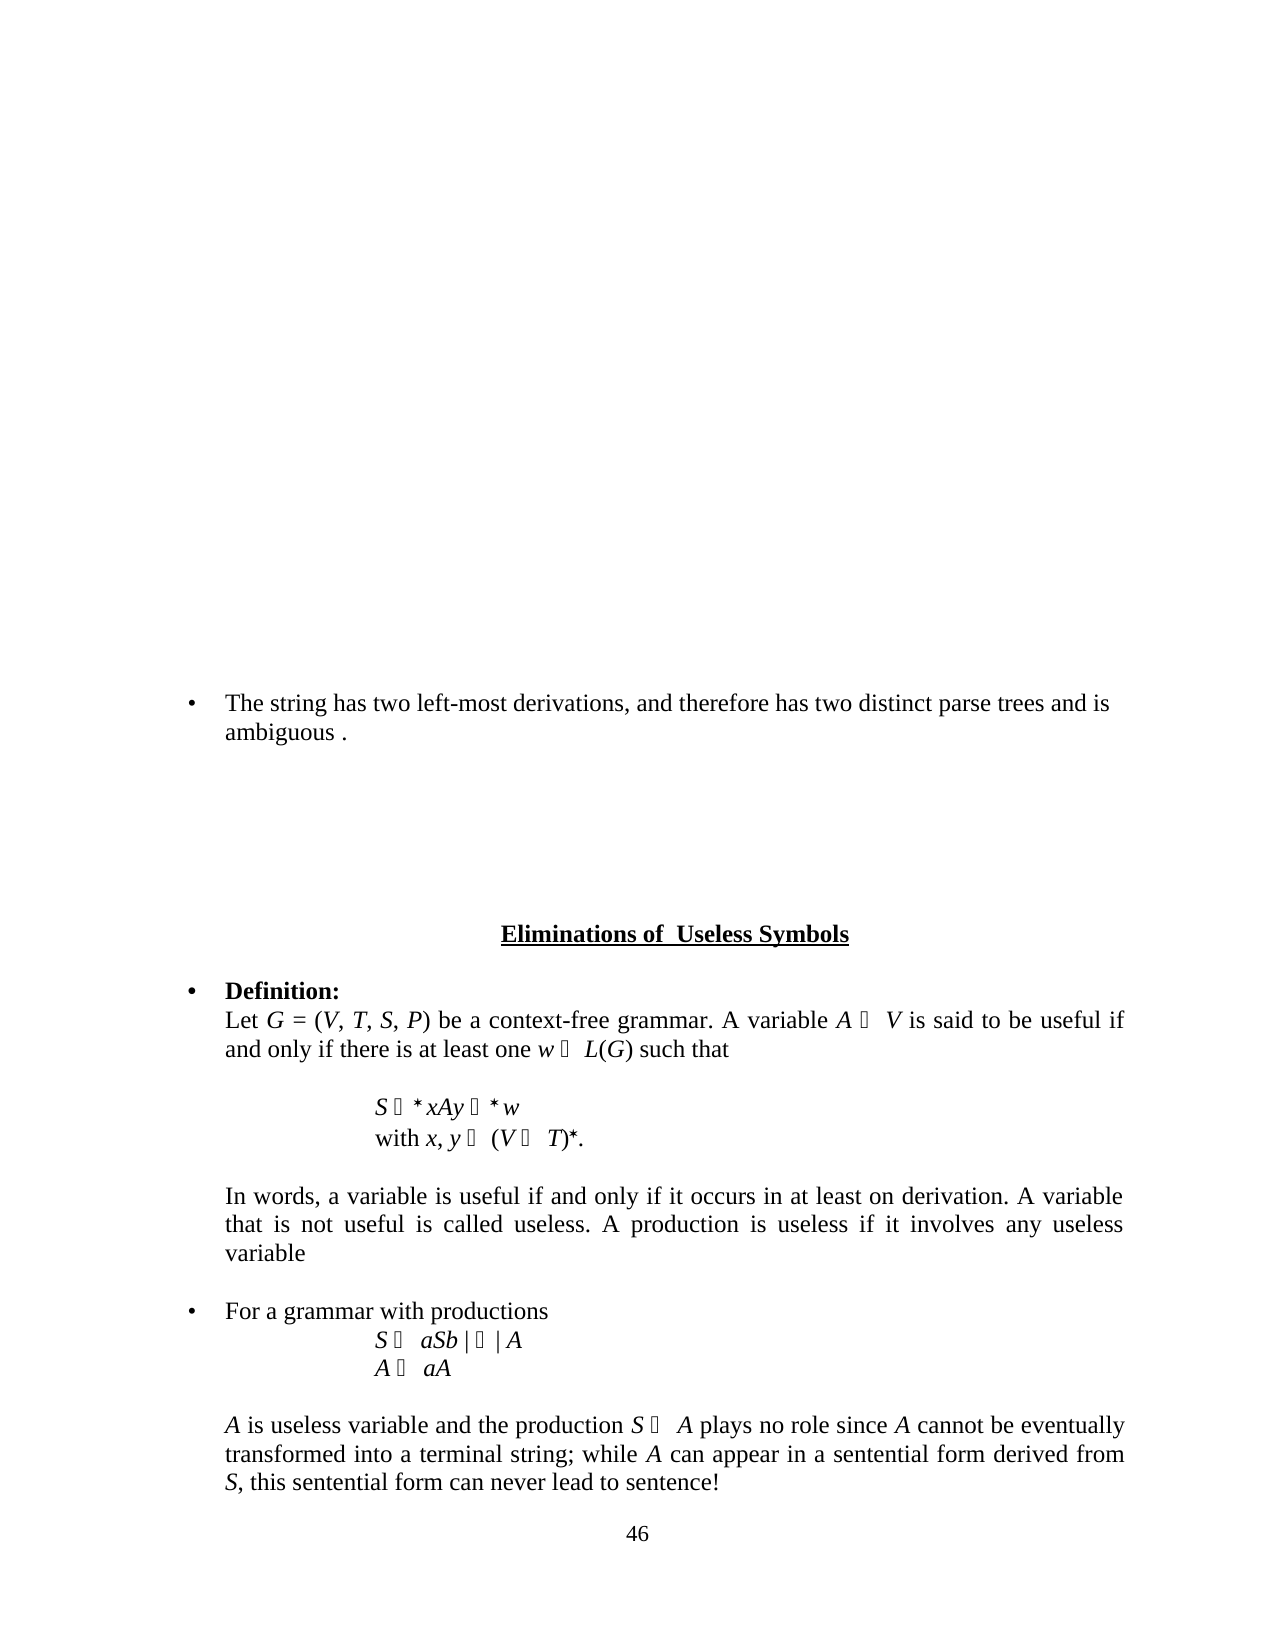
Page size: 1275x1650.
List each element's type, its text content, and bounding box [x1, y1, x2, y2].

text Let G = (V, T, S, P) be a context-free grammar. A variable A  V is said to be useful if and only if there is at least one w  L(G) such that [225, 1005, 1125, 1062]
text with x, y  (V  T). [375, 1122, 1275, 1152]
list For a grammar with productions [187, 1296, 1275, 1324]
text A is useless variable and the production S  A plays no role since A cannot be eventually transformed into a terminal string; while A can appear in a sentential form derived from S, this sentential form can never lead to sentence! [225, 1411, 1126, 1496]
text S  aSb |  | A A  aA [375, 1325, 528, 1382]
subtitle Eliminations of Useless Symbols [167, 919, 1183, 947]
text S  xAy  w [375, 1091, 1275, 1122]
text In words, a variable is useful if and only if it occurs in at least on derivation. A variable that is not useful is called useless. A production is useless if it involves any useless variable [225, 1181, 1125, 1267]
list The string has two left-most derivations, and therefore has two distinct parse trees and is ambiguous . [187, 688, 1124, 746]
list Definition: [187, 976, 1275, 1005]
